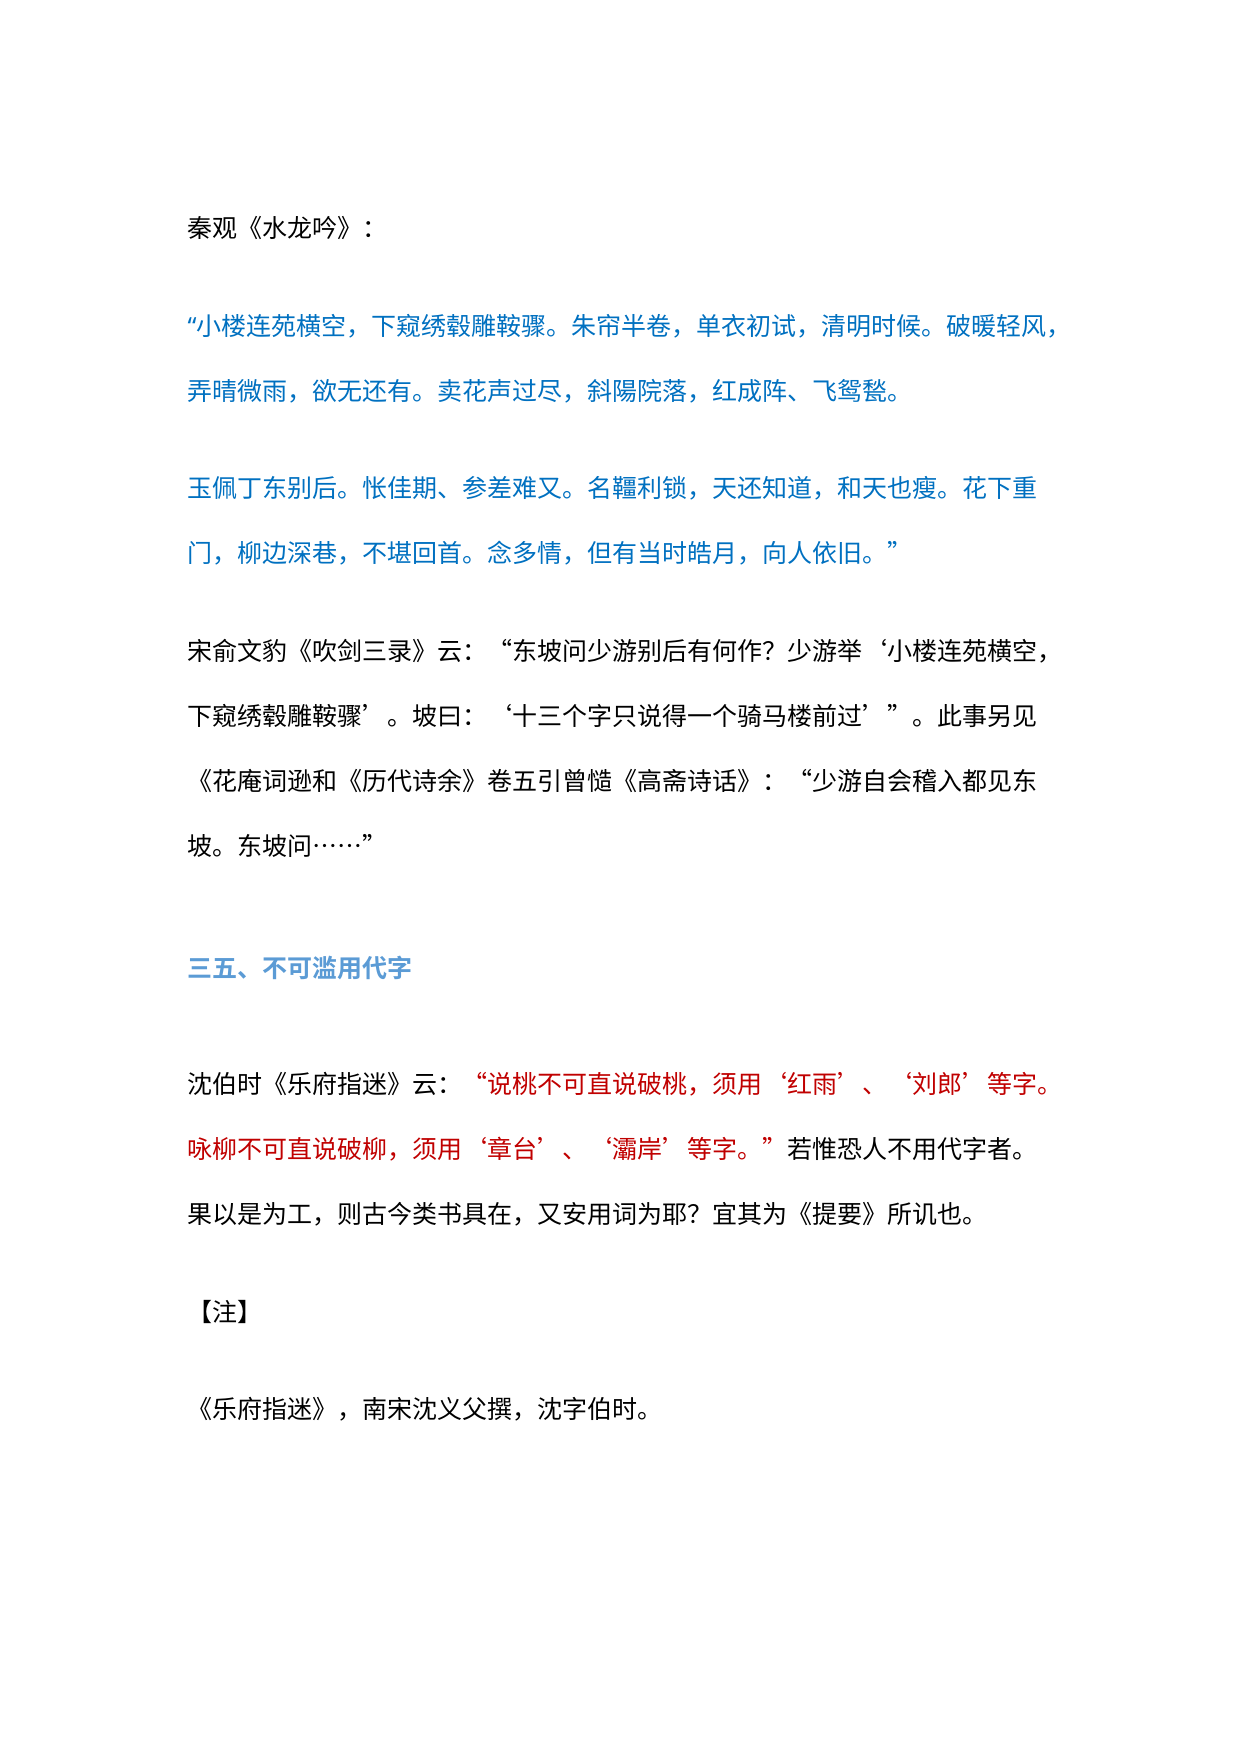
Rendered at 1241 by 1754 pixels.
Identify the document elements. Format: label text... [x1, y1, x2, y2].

text 玉佩丁东别后。怅佳期、参差难又。名韁利锁，天还知道，和天也瘦。花下重门，柳边深巷，不堪回首。念多情，但有当时皓月，向人依旧。” [187, 454, 1053, 584]
text 沈伯时《乐府指迷》云：“说桃不可直说破桃，须用‘红雨’、‘刘郎’等字。咏柳不可直说破柳，须用‘章台’、‘灞岸’等字。”若惟恐人不用代字者。果以是为工，则古今类书具在，又安用词为耶？宜其为《提要》所讥也。 [187, 1051, 1053, 1246]
text “小楼连苑横空，下窥绣毂雕鞍骤。朱帘半卷，单衣初试，清明时候。破暖轻风，弄晴微雨，欲无还有。卖花声过尽，斜陽院落，红成阵、飞鸳甃。 [187, 292, 1053, 422]
text 《乐府指迷》，南宋沈义父撰，沈字伯时。 [187, 1376, 1053, 1441]
text 【注】 [187, 1278, 1053, 1343]
subtitle 三五、不可滥用代字 [187, 934, 1053, 999]
text 秦观《水龙吟》： [187, 194, 1053, 259]
text 宋俞文豹《吹剑三录》云：“东坡问少游别后有何作？少游举‘小楼连苑横空，下窥绣毂雕鞍骤’。坡曰：‘十三个字只说得一个骑马楼前过’”。此事另见《花庵词逊和《历代诗余》卷五引曾慥《高斋诗话》：“少游自会稽入都见东坡。东坡问……” [187, 617, 1053, 877]
